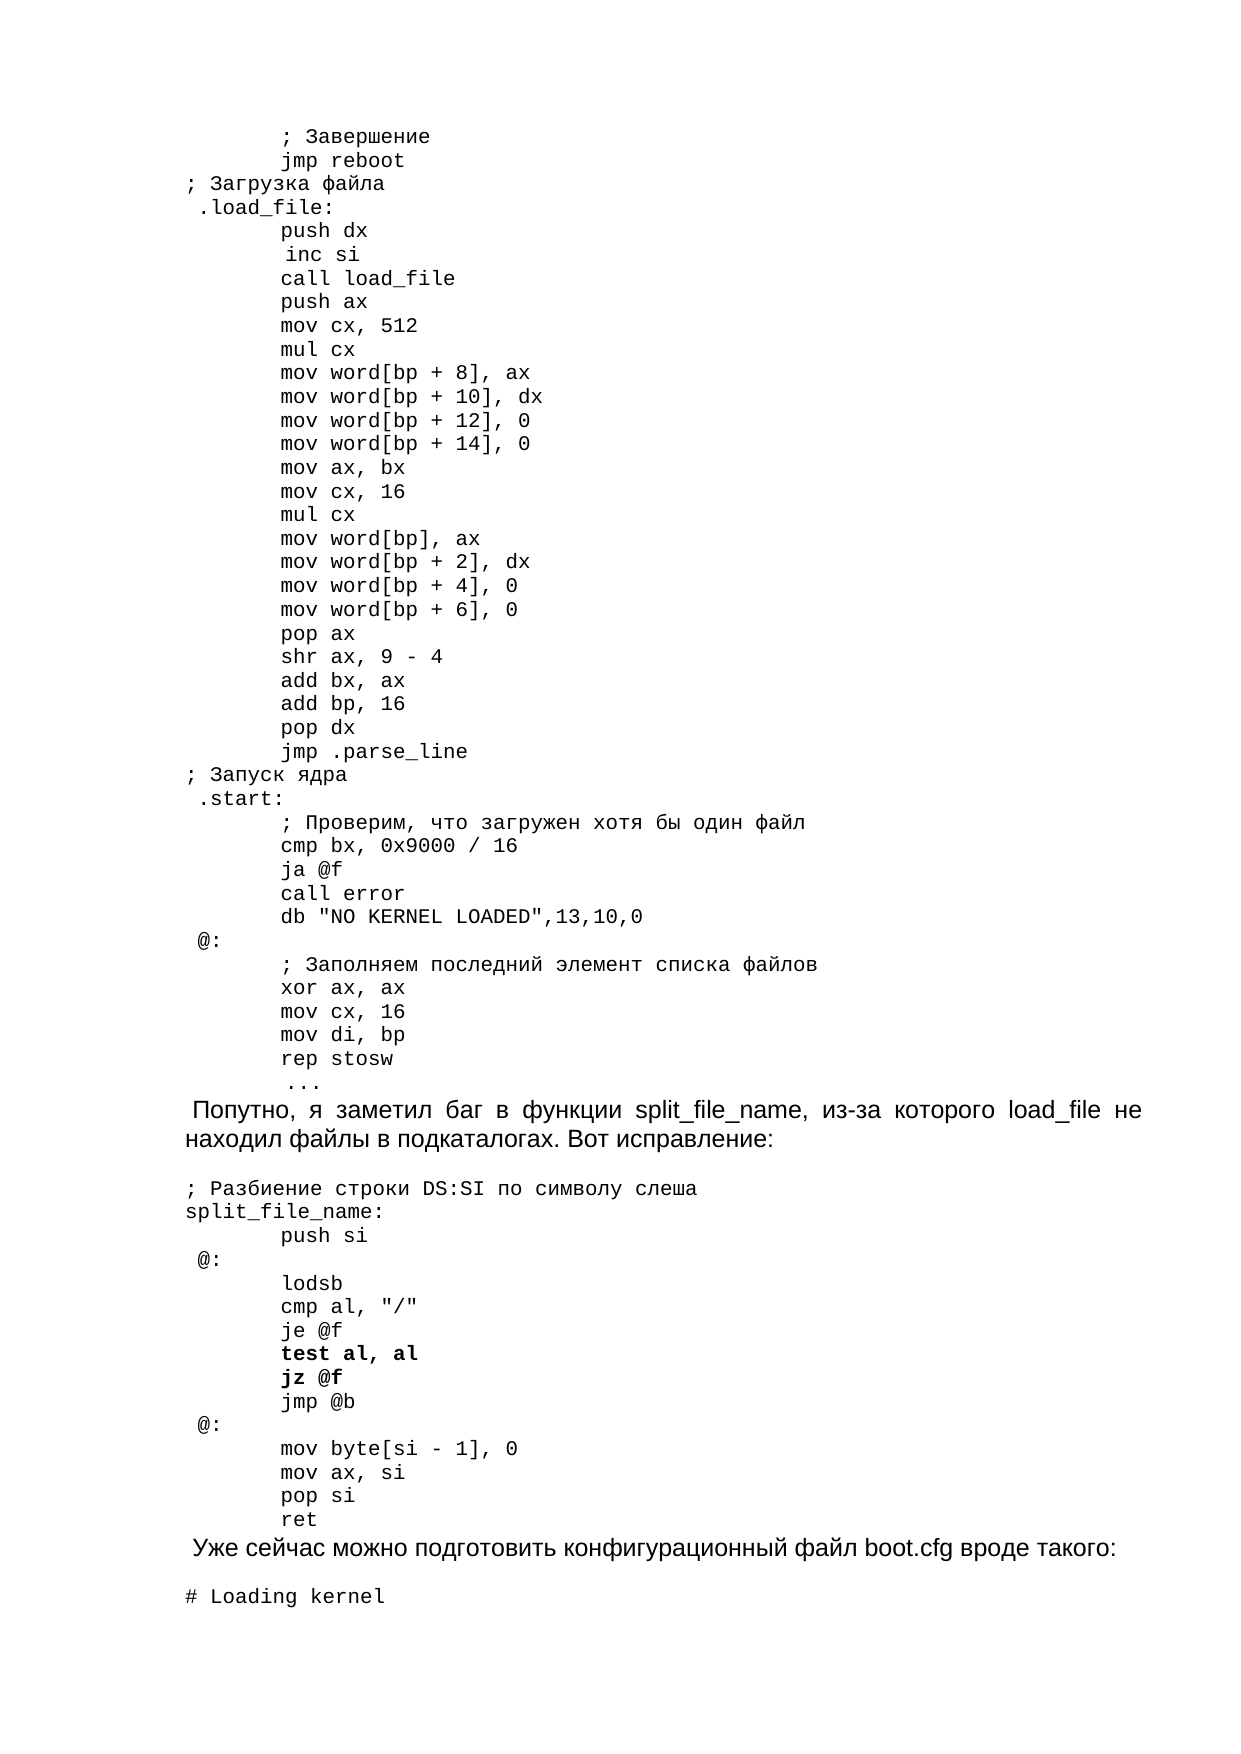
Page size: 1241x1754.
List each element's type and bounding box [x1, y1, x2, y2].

table_header [177, 118, 1152, 1618]
